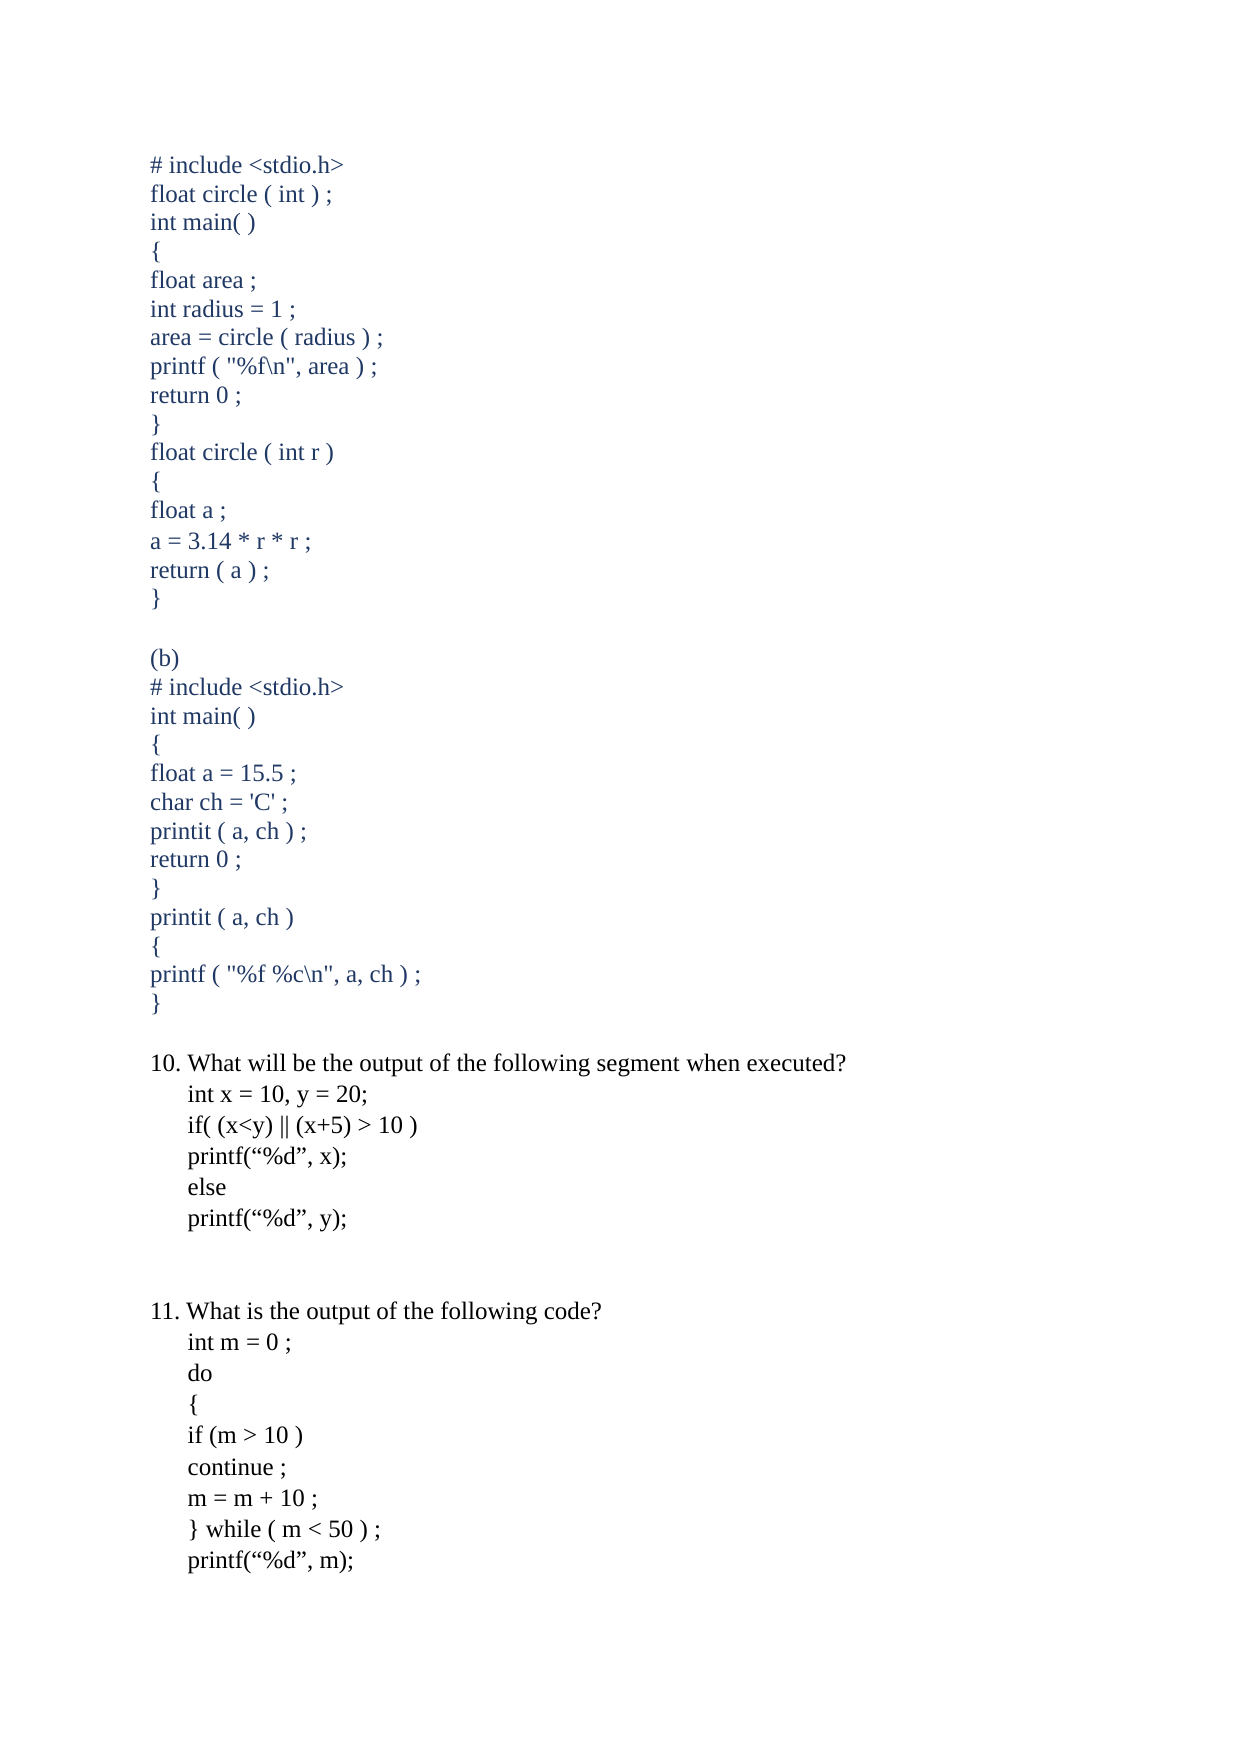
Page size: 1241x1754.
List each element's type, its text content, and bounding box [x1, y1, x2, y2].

text # include <stdio.h> [150, 672, 1090, 701]
text m = m + 10 ; [187, 1483, 1090, 1511]
text } [150, 988, 1090, 1017]
text printf(“%d”, y); [187, 1203, 1090, 1232]
text } [150, 583, 1090, 612]
text float area ; [150, 265, 1090, 294]
text do [187, 1358, 1090, 1387]
text { [150, 931, 1090, 959]
text printf ( "%f %c\n", a, ch ) ; [150, 959, 1090, 988]
text float circle ( int ) ; [150, 179, 1090, 207]
text } [150, 409, 1090, 437]
text continue ; [187, 1452, 1090, 1480]
text a = 3.14 * r * r ; [150, 526, 1090, 555]
text int main( ) [150, 701, 1090, 729]
text { [150, 236, 1090, 265]
text char ch = 'C' ; [150, 787, 1090, 816]
text return 0 ; [150, 380, 1090, 409]
text { [187, 1389, 1090, 1418]
text int x = 10, y = 20; [187, 1079, 1090, 1108]
text float a = 15.5 ; [150, 758, 1090, 787]
text { [150, 729, 1090, 758]
text if( (x<y) || (x+5) > 10 ) [187, 1110, 1090, 1139]
text printf(“%d”, x); [187, 1141, 1090, 1170]
text (b) [150, 643, 1090, 672]
text return ( a ) ; [150, 555, 1090, 583]
text printit ( a, ch ) [150, 902, 1090, 931]
text int main( ) [150, 207, 1090, 236]
text if (m > 10 ) [187, 1421, 1090, 1449]
text return 0 ; [150, 844, 1090, 873]
text area = circle ( radius ) ; [150, 322, 1090, 351]
text float a ; [150, 495, 1090, 524]
text # include <stdio.h> [150, 150, 1090, 179]
text } [150, 873, 1090, 902]
text int m = 0 ; [187, 1327, 1090, 1356]
text float circle ( int r ) [150, 437, 1090, 466]
text int radius = 1 ; [150, 294, 1090, 322]
text { [150, 466, 1090, 495]
text printf ( "%f\n", area ) ; [150, 351, 1090, 380]
text else [187, 1172, 1090, 1201]
text 10. What will be the output of the following segment when executed? [150, 1048, 1090, 1077]
text } while ( m < 50 ) ; [187, 1514, 1090, 1542]
text 11. What is the output of the following code? [150, 1296, 1090, 1325]
text printit ( a, ch ) ; [150, 816, 1090, 844]
text printf(“%d”, m); [187, 1545, 1090, 1573]
